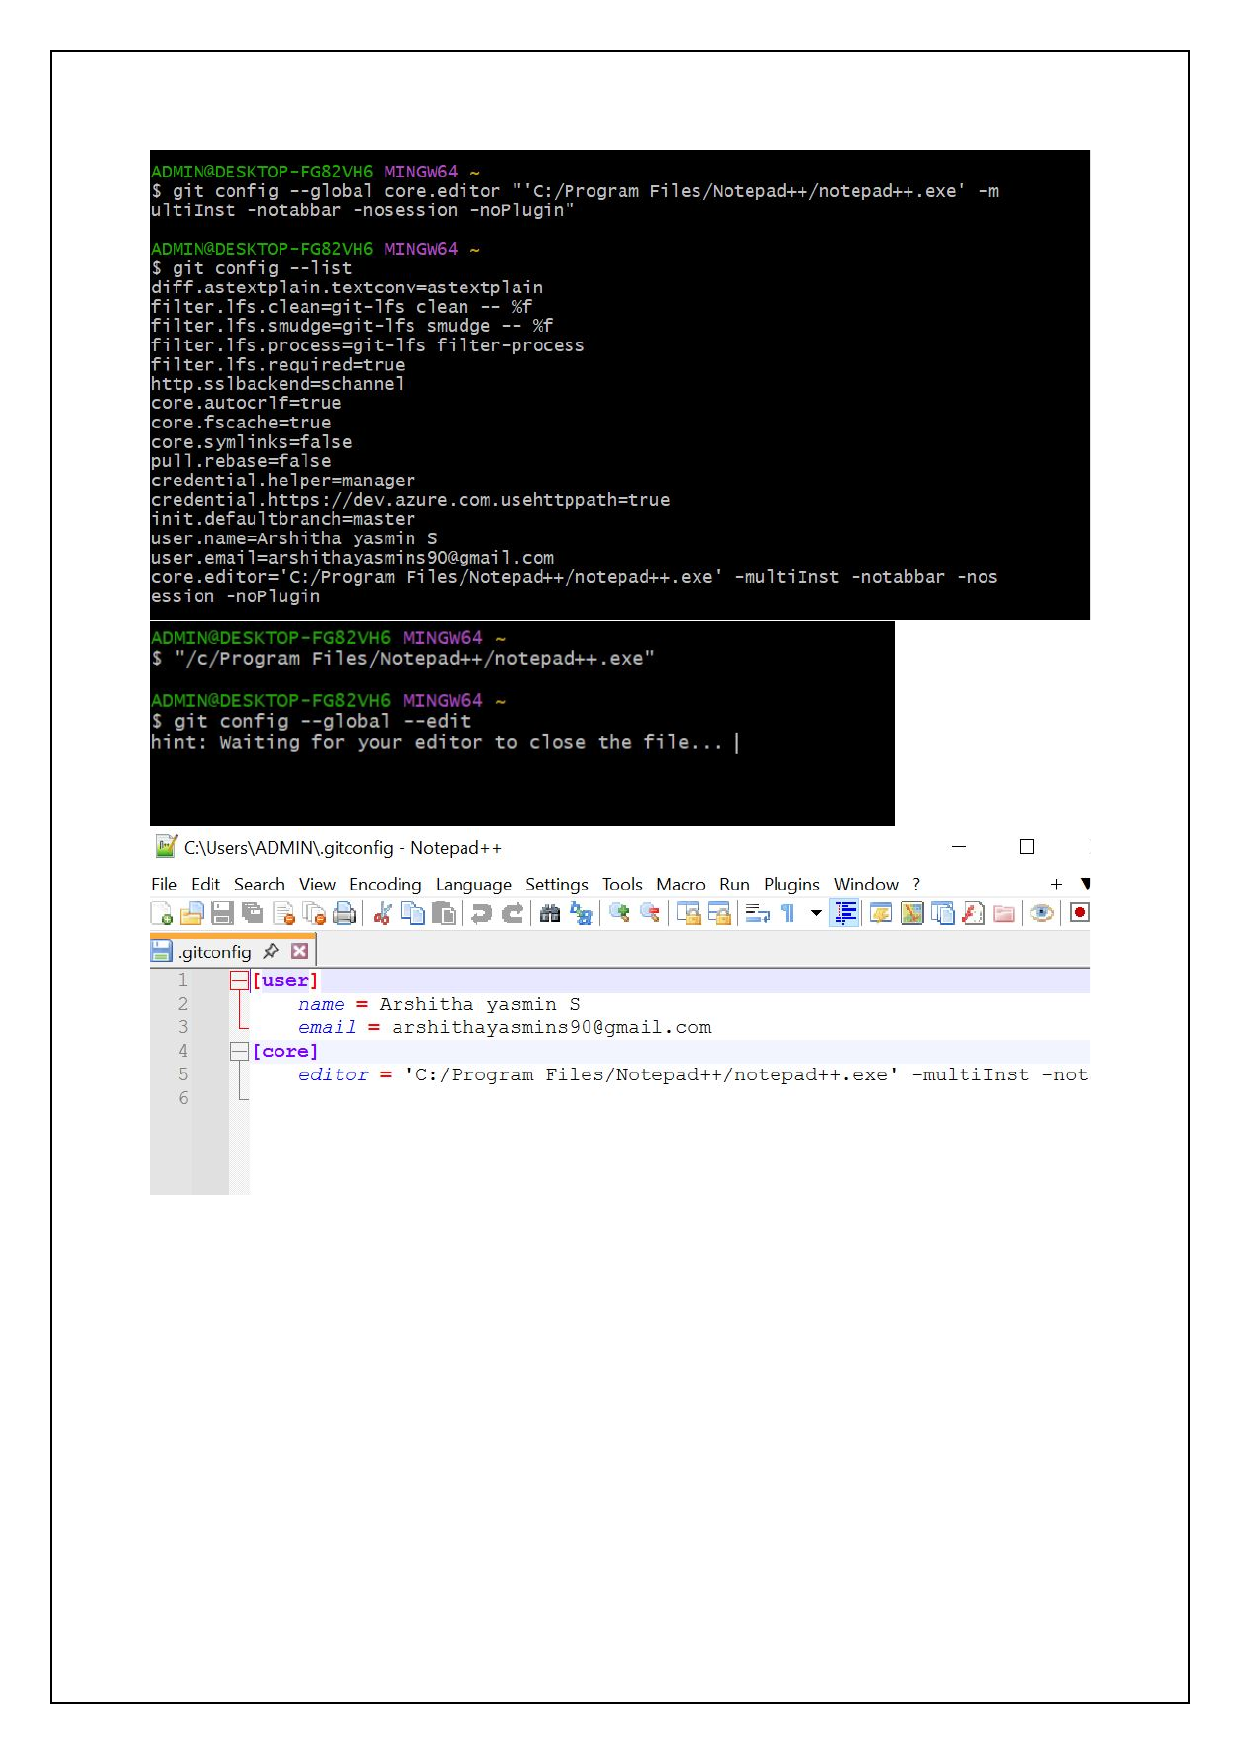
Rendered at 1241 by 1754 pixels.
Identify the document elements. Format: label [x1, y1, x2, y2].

picture [150, 828, 1091, 1195]
picture [150, 150, 1091, 620]
picture [150, 621, 895, 826]
